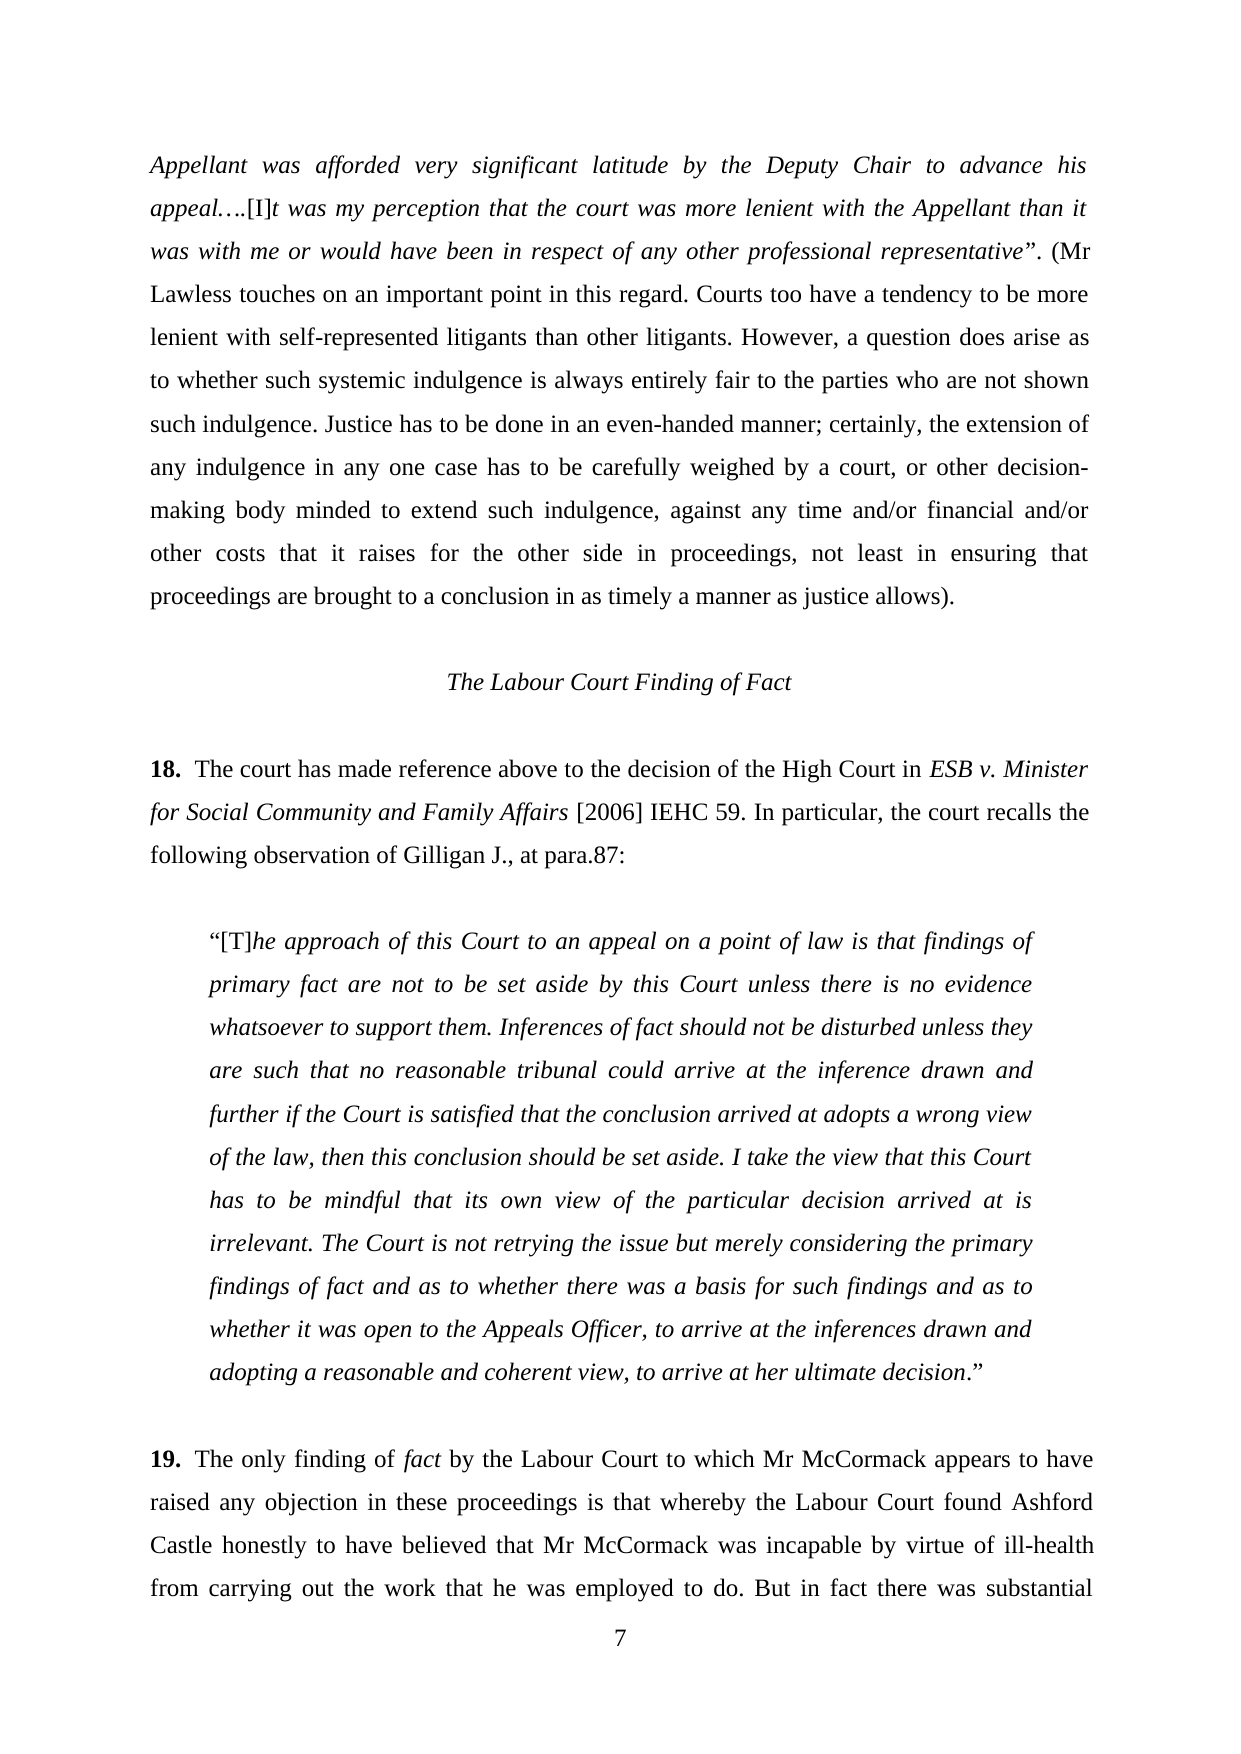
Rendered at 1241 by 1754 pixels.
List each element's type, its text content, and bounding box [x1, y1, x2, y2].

list The Labour Court Finding of Fact [150, 667, 1090, 696]
list The court has made reference above to the decision of the High Court in ESB v. Minister for Social Community and Family Affairs [2006] IEHC 59. In particular, the court recalls the following observation of Gilligan J., at para.87: [150, 754, 1090, 869]
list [150, 150, 1090, 610]
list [150, 1444, 1095, 1602]
list “[T]he approach of this Court to an appeal on a point of law is that findings of primary fact are not to be set aside by this Court unless there is no evidence whatsoever to support them. Inferences of fact should not be disturbed unless they are such that no reasonable tribunal could arrive at the inference drawn and further if the Court is satisfied that the conclusion arrived at adopts a wrong view of the law, then this conclusion should be set aside. I take the view that this Court has to be mindful that its own view of the particular decision arrived at is irrelevant. The Court is not retrying the issue but merely considering the primary findings of fact and as to whether there was a basis for such findings and as to whether it was open to the Appeals Officer, to arrive at the inferences drawn and adopting a reasonable and coherent view, to arrive at her ultimate decision.” [209, 926, 1036, 1386]
